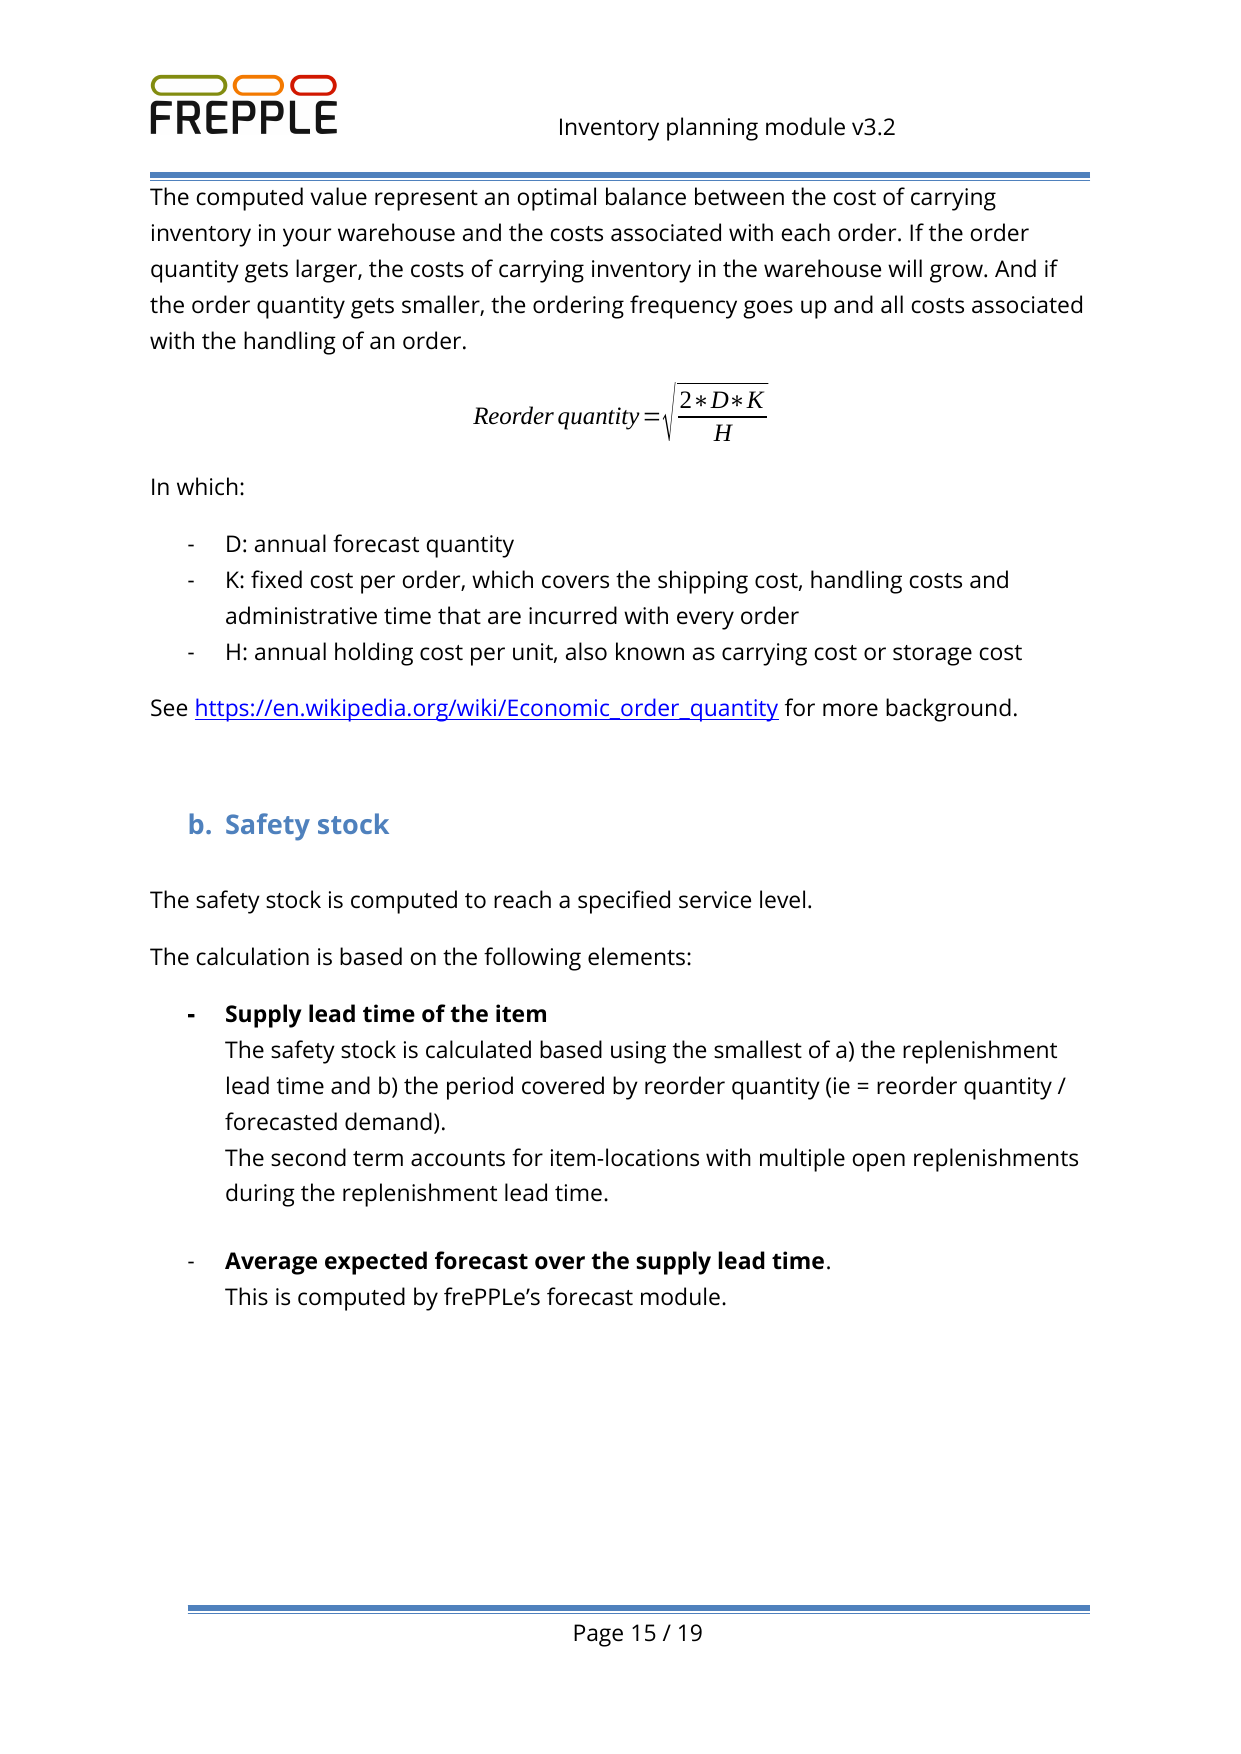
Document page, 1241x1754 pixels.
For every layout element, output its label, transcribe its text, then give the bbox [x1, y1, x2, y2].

text In which: [150, 471, 1090, 502]
picture [150, 74, 338, 135]
list K: fixed cost per order, which covers the shipping cost, handling costs and administrative time that are incurred with every order [187, 564, 1090, 631]
text The calculation is based on the following elements: [150, 941, 1090, 972]
list Average expected forecast over the supply lead time. This is computed by frePPLe’s forecast module. [187, 1245, 1090, 1344]
text The safety stock is computed to reach a specified service level. [150, 848, 1090, 915]
list Supply lead time of the item The safety stock is calculated based using the smallest of a) the replenishment lead time and b) the period covered by reorder quantity (ie = reorder quantity / forecasted demand). The second term accounts for item-locations with multiple open replenishments during the replenishment lead time. [187, 998, 1090, 1241]
text The computed value represent an optimal balance between the cost of carrying inventory in your warehouse and the costs associated with each order. If the order quantity gets larger, the costs of carrying inventory in the warehouse will grow. And if the order quantity gets smaller, the ordering frequency goes up and all costs associated with the handling of an order. [150, 181, 1090, 356]
subtitle Safety stock [187, 806, 1090, 843]
list H: annual holding cost per unit, also known as carrying cost or storage cost [187, 636, 1090, 667]
text See https://en.wikipedia.org/wiki/Economic_order_quantity for more background. [150, 692, 1090, 723]
list D: annual forecast quantity [187, 528, 1090, 559]
